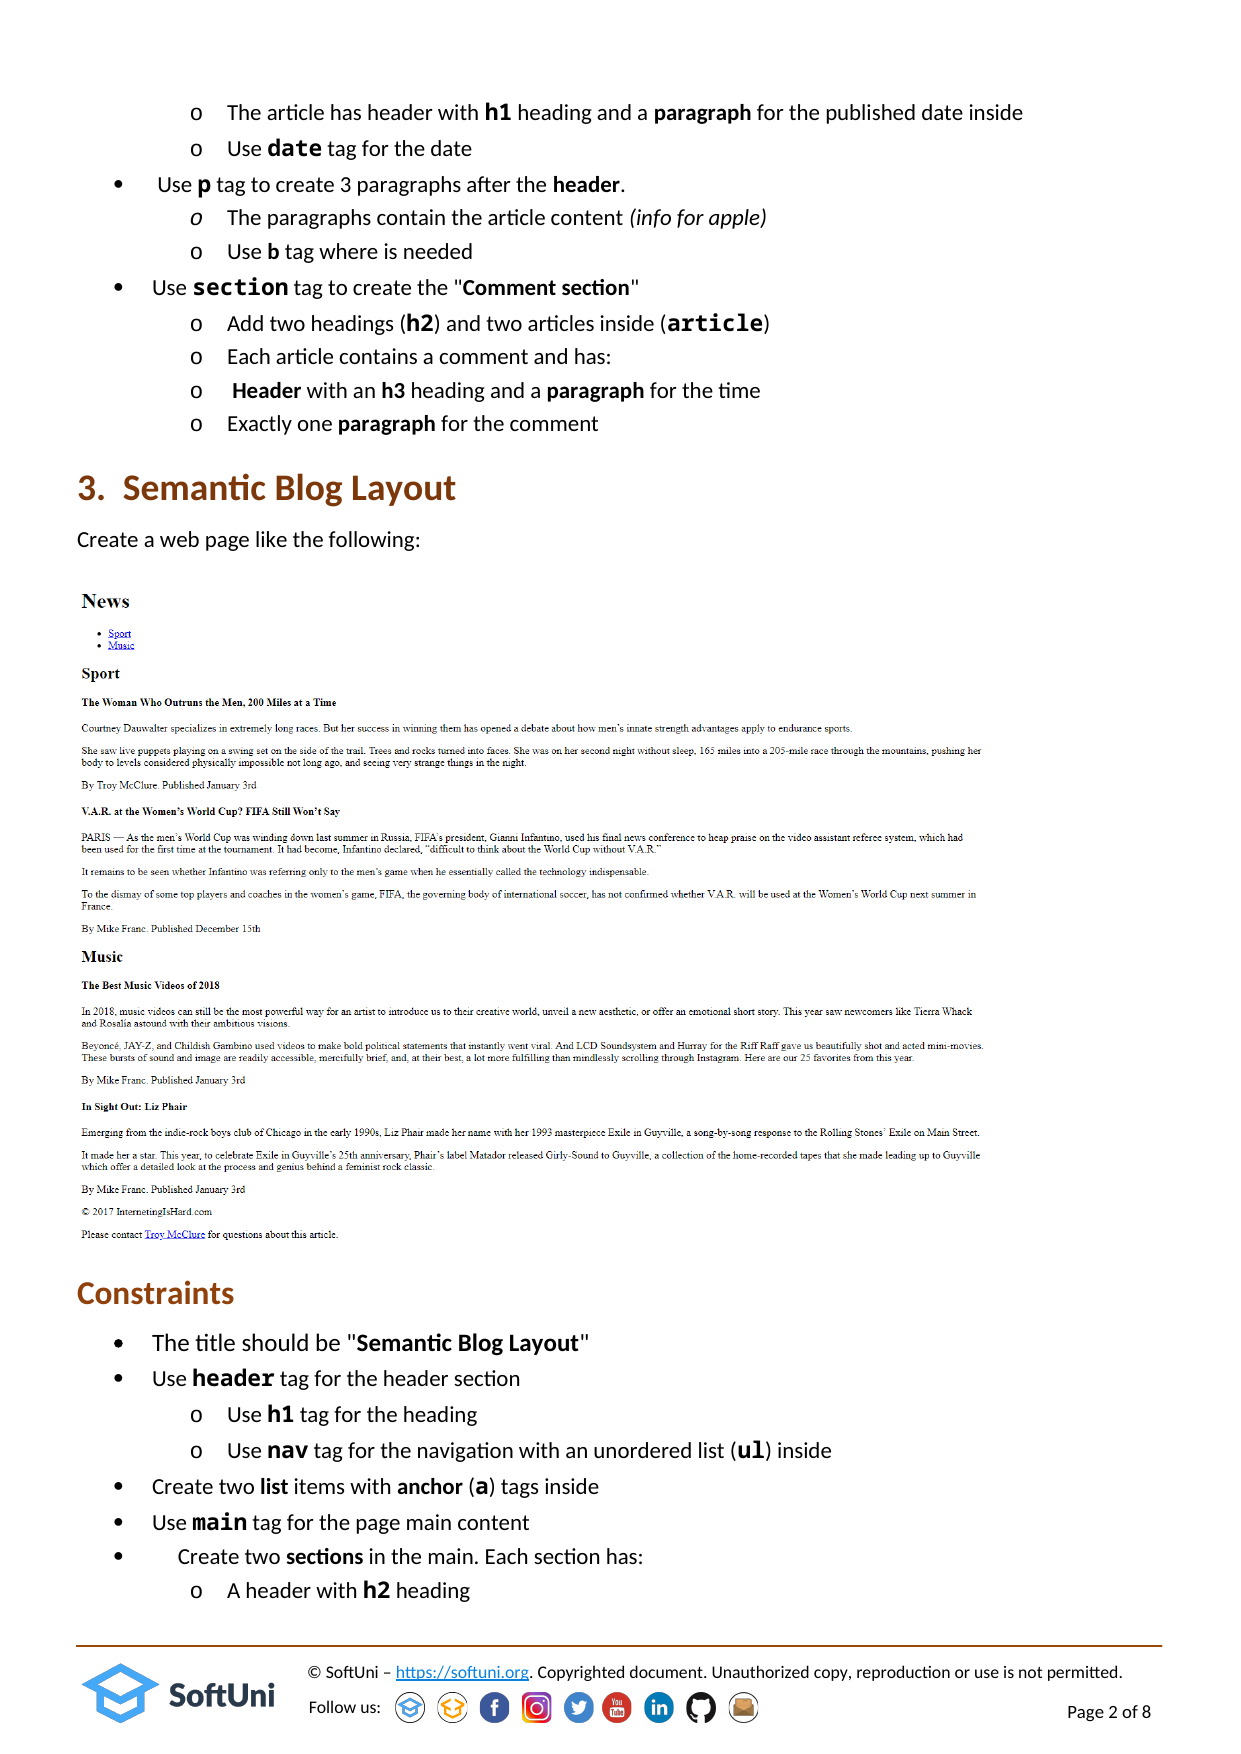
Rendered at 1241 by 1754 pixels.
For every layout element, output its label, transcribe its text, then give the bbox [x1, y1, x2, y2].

list Use nav tag for the navigation with an unordered list (ul) inside [189, 1434, 1163, 1465]
text Create a web page like the following: [77, 525, 1163, 553]
picture [437, 1692, 468, 1723]
picture [658, 1705, 667, 1714]
list Use header tag for the header section [114, 1362, 1163, 1393]
list Each article contains a comment and has: [189, 342, 1163, 372]
list Create two sections in the main. Each section has: [114, 1542, 1163, 1570]
subtitle Constraints [77, 1272, 1163, 1313]
list The paragraphs contain the article content (info for apple) [189, 203, 1163, 233]
picture [395, 1692, 425, 1723]
picture [665, 1714, 674, 1723]
picture [665, 1692, 674, 1701]
list A header with h2 heading [189, 1574, 1163, 1606]
list Use section tag to create the "Comment section" [114, 271, 1163, 302]
picture [479, 1692, 510, 1723]
list Use date tag for the date [189, 131, 1163, 163]
picture [602, 1692, 632, 1723]
list Use h1 tag for the heading [189, 1398, 1163, 1429]
picture [75, 1658, 281, 1729]
list Exactly one paragraph for the comment [189, 409, 1163, 439]
picture [686, 1692, 716, 1723]
list Header with an h3 heading and a paragraph for the time [189, 376, 1163, 405]
list Create two list items with anchor (a) tags inside [114, 1470, 1163, 1501]
picture [76, 569, 984, 1256]
picture [644, 1714, 653, 1723]
picture [644, 1692, 653, 1701]
list Add two headings (h2) and two articles inside (article) [189, 306, 1163, 338]
list The article has header with h1 heading and a paragraph for the published date inside [189, 95, 1163, 127]
picture [728, 1692, 759, 1723]
subtitle Semantic Blog Layout [77, 464, 1163, 510]
picture [522, 1692, 552, 1723]
list Use p tag to create 3 paragraphs after the header. [114, 167, 1163, 199]
list Use b tag where is needed [189, 237, 1163, 266]
list The title should be "Semantic Blog Layout" [114, 1327, 1163, 1358]
picture [564, 1692, 594, 1723]
list Use main tag for the page main content [114, 1506, 1163, 1537]
